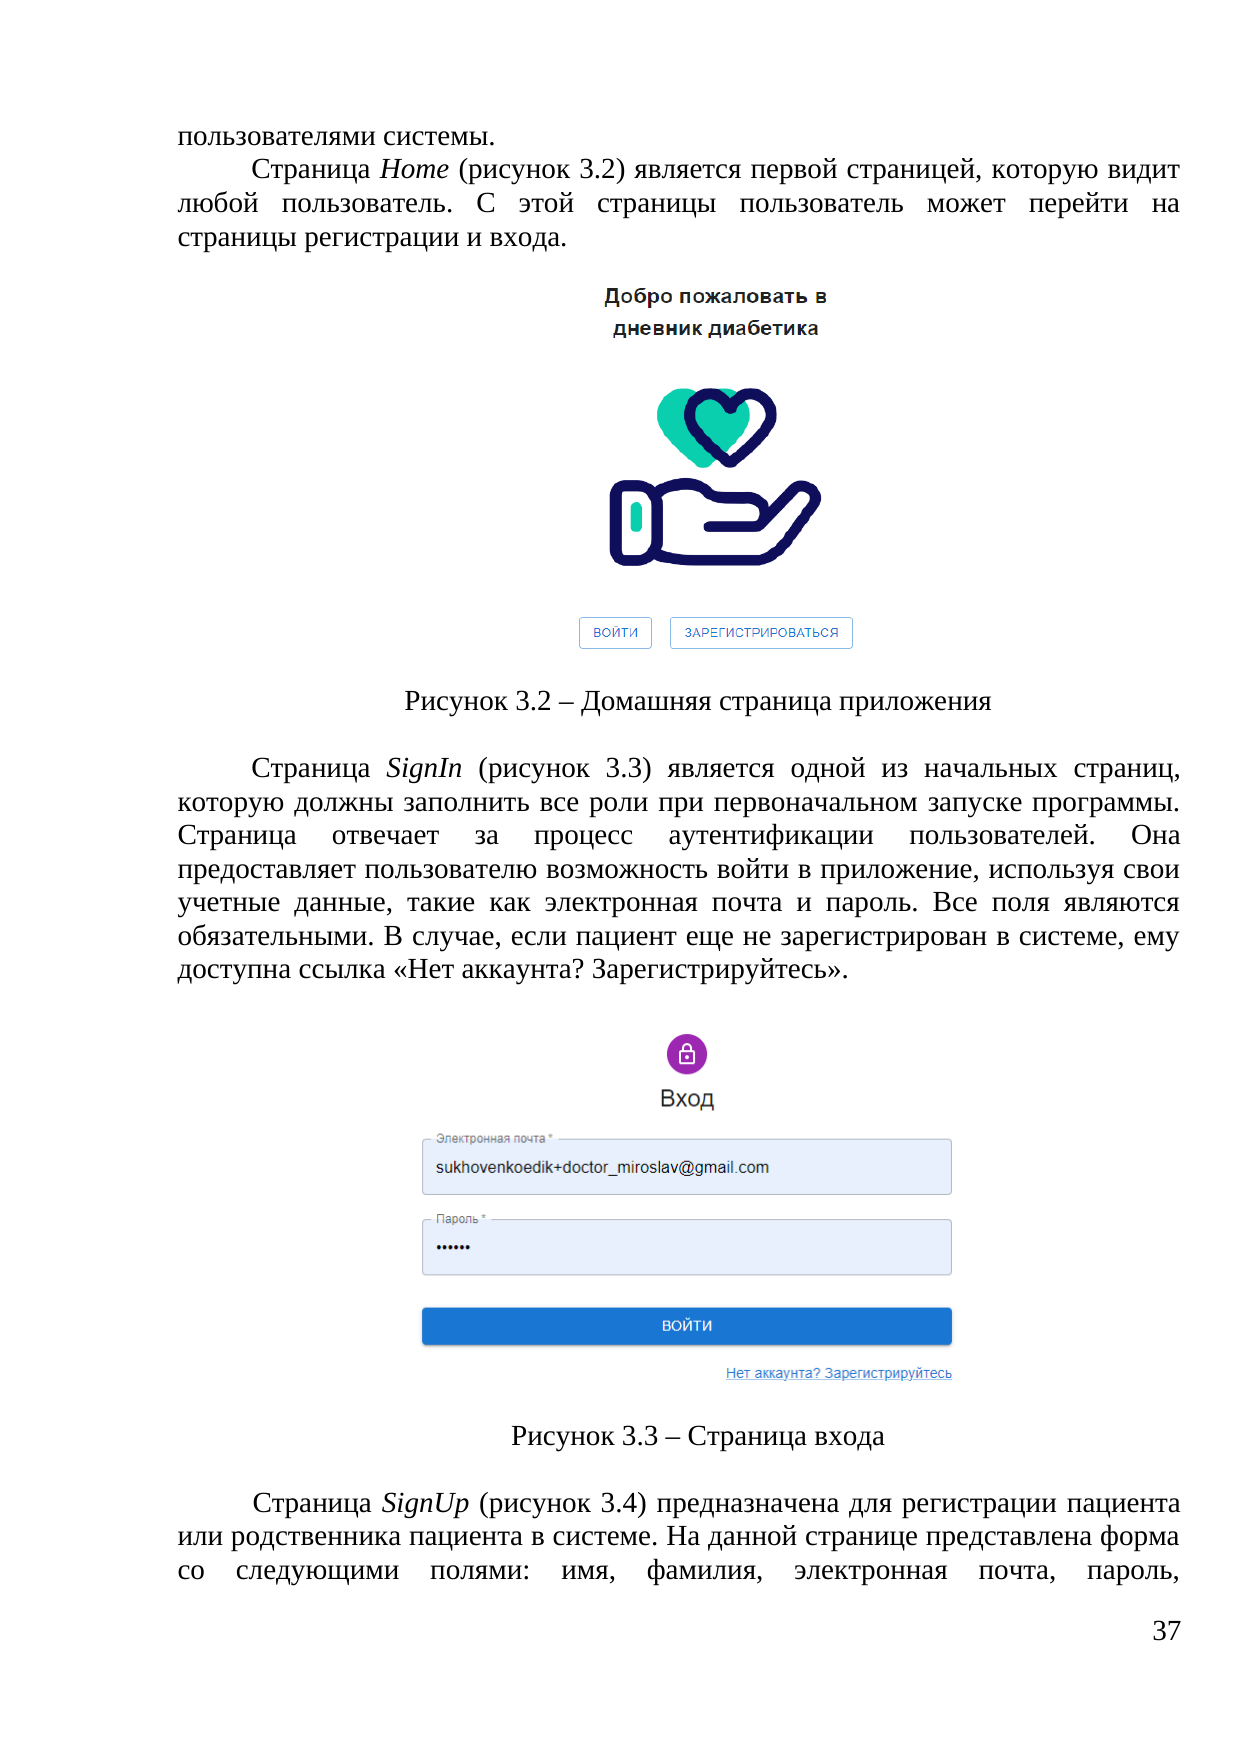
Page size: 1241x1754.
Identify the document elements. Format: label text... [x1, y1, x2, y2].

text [177, 1485, 1181, 1586]
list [177, 118, 1181, 152]
list Страница входа [215, 1418, 1181, 1451]
list Домашняя страница приложения [215, 683, 1181, 717]
picture [394, 1018, 964, 1385]
picture [558, 285, 874, 650]
text Страница SignIn (рисунок 3.3) является одной из начальных страниц, которую должны заполнить все роли при первоначальном запуске программы. Страница отвечает за процесс аутентификации пользователей. Она предоставляет пользователю возможность войти в приложение, используя свои учетные данные, такие как электронная почта и пароль. Все поля являются обязательными. В случае, если пациент еще не зарегистрирован в системе, ему доступна ссылка «Нет аккаунта? Зарегистрируйтесь». [177, 750, 1181, 985]
text Страница Home (рисунок 3.2) является первой страницей, которую видит любой пользователь. С этой страницы пользователь может перейти на страницы регистрации и входа. [177, 152, 1181, 252]
